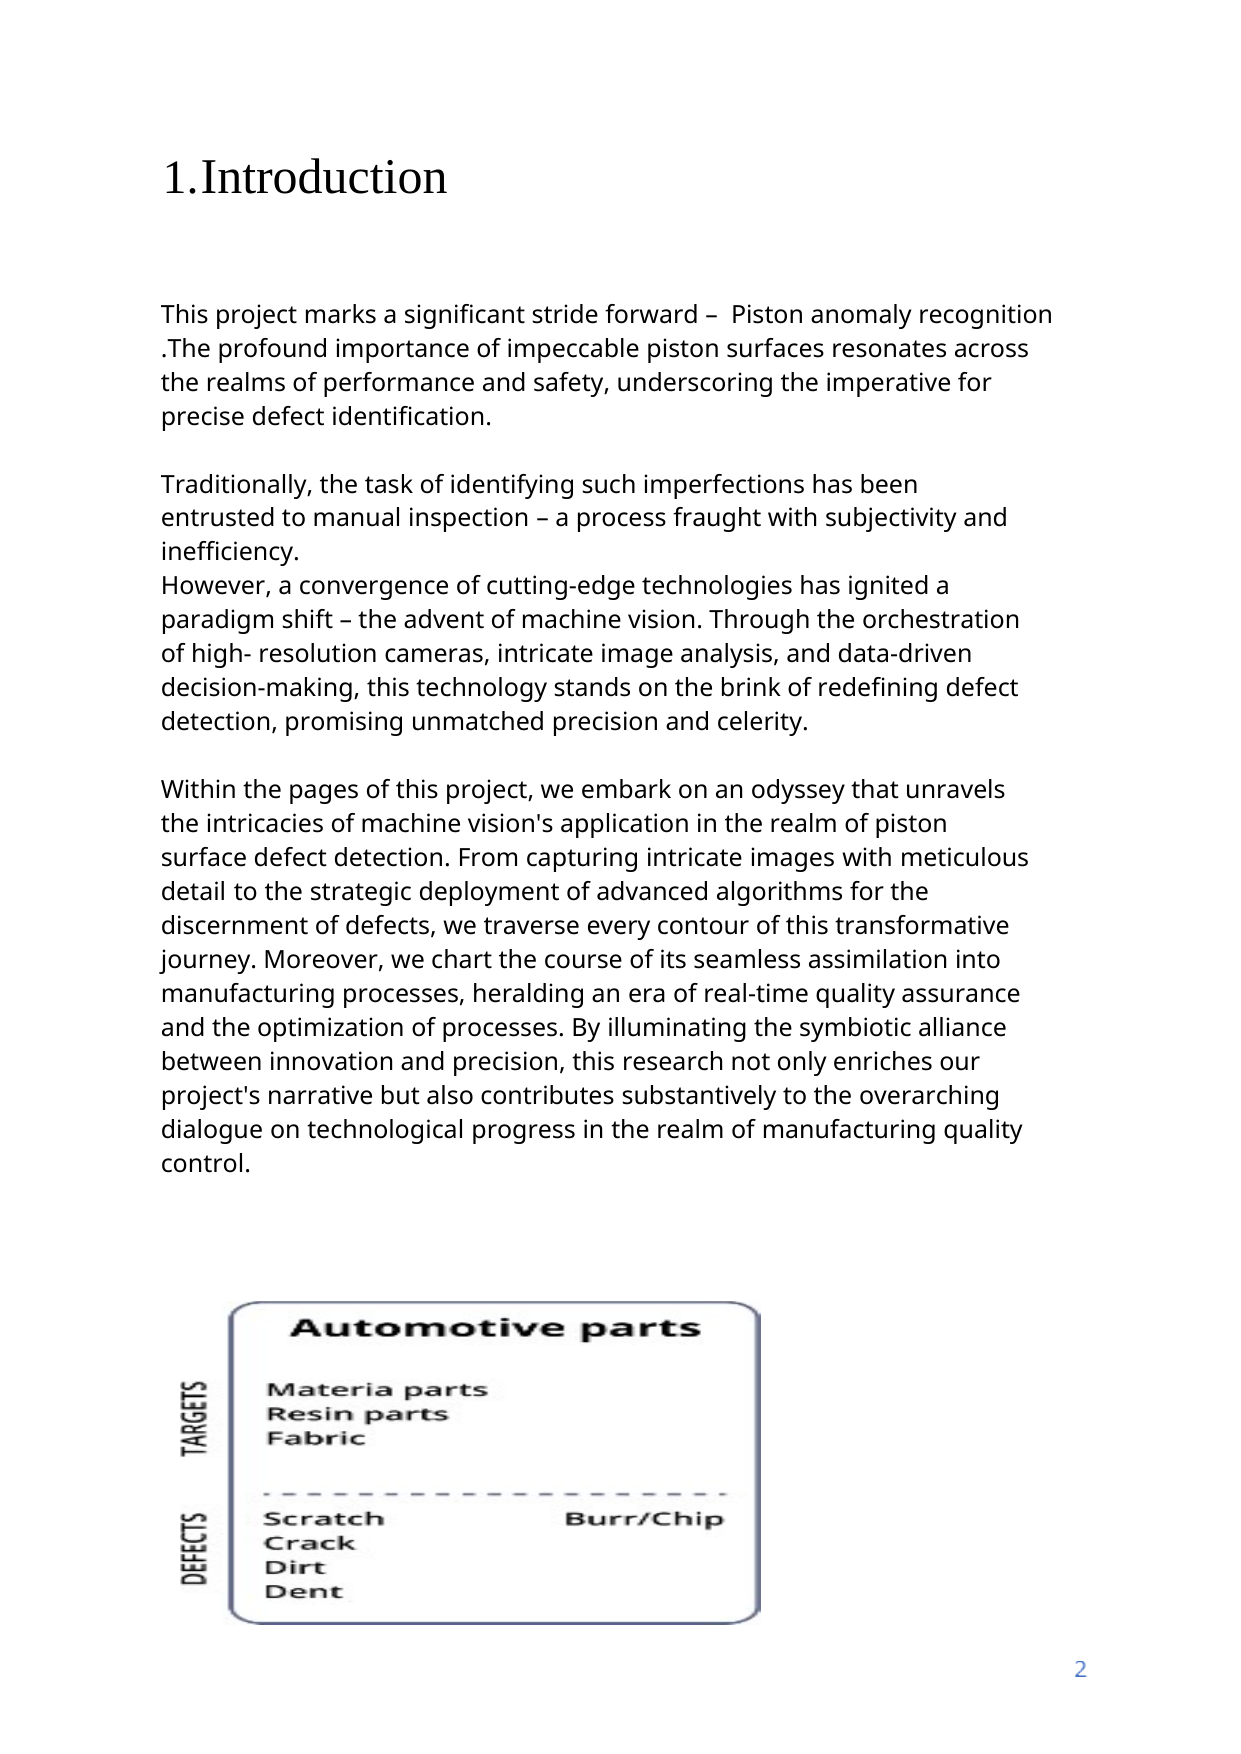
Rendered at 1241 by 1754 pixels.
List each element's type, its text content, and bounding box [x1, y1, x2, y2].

text .The profound importance of impeccable piston surfaces resonates across the realms of performance and safety, underscoring the imperative for precise defect identification. [161, 331, 1029, 433]
subtitle Introduction [162, 147, 1192, 204]
text Within the pages of this project, we embark on an odyssey that unravels the intricacies of machine vision's application in the realm of piston surface defect detection. From capturing intricate images with meticulous detail to the strategic deployment of advanced algorithms for the discernment of defects, we traverse every contour of this transformative journey. Moreover, we chart the course of its seamless assimilation into manufacturing processes, heralding an era of real-time quality assurance and the optimization of processes. By illuminating the symbiotic alliance between innovation and precision, this research not only enriches our project's narrative but also contributes substantively to the overarching dialogue on technological progress in the realm of manufacturing quality control. [161, 771, 1038, 1180]
text However, a convergence of cutting-edge technologies has ignited a paradigm shift – the advent of machine vision. Through the orchestration of high- resolution cameras, intricate image analysis, and data-driven decision-making, this technology stands on the brink of redefining defect detection, promising unmatched precision and celerity. [161, 568, 1029, 738]
picture [180, 1301, 761, 1625]
picture [1075, 1661, 1088, 1677]
text This project marks a significant stride forward – Piston anomaly recognition [161, 296, 1192, 330]
text Traditionally, the task of identifying such imperfections has been entrusted to manual inspection – a process fraught with subjectivity and inefficiency. [161, 467, 1010, 567]
